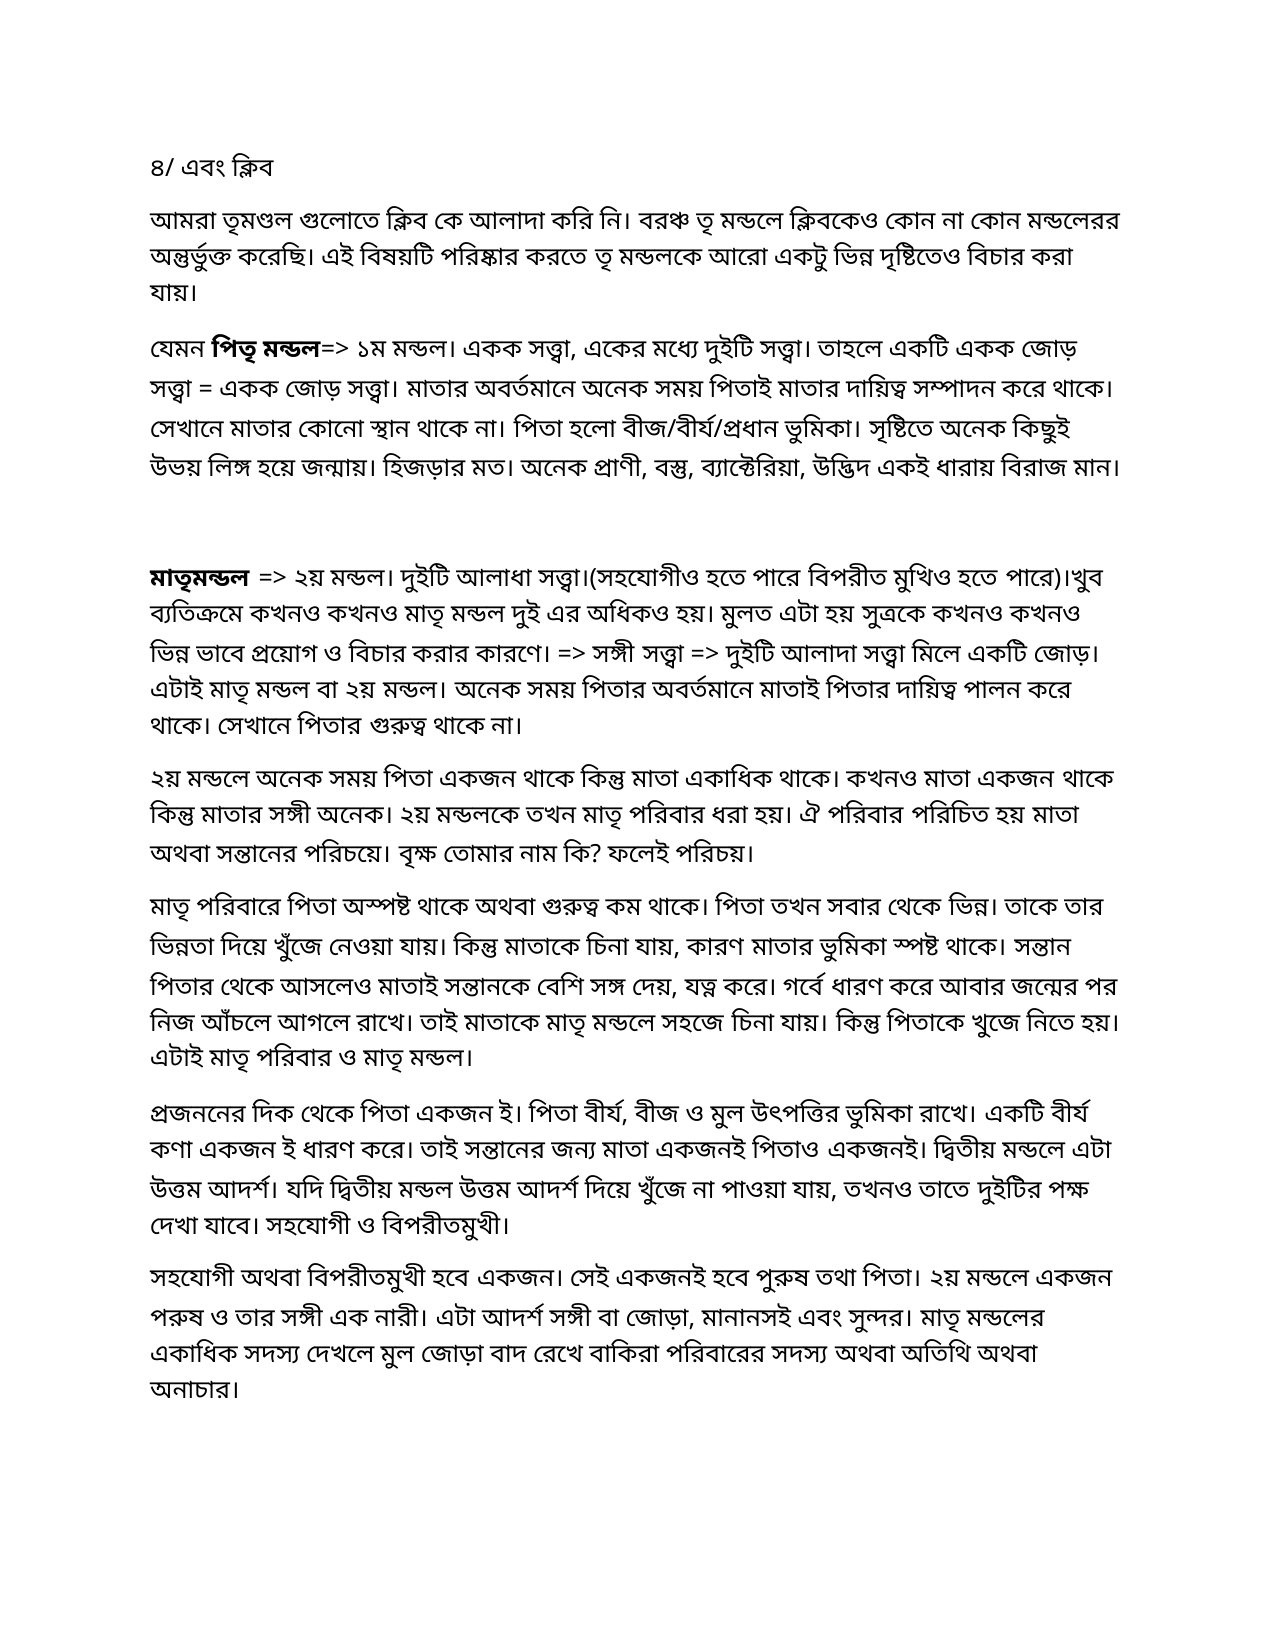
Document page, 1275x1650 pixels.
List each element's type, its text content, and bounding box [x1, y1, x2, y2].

text মাতৃমন্ডল => ২য় মন্ডল। দুইটি আলাধা সত্ত্বা।(সহযোগীও হতে পারে বিপরীত মুখিও হতে পারে)।খুব ব্যতিক্রমে কখনও কখনও মাতৃ মন্ডল দুই এর অধিকও হয়। মুলত এটা হয় সুত্রকে কখনও কখনও ভিন্ন ভাবে প্রয়োগ ও বিচার করার কারণে। => সঙ্গী সত্ত্বা => দুইটি আলাদা সত্ত্বা মিলে একটি জোড়। এটাই মাতৃ মন্ডল বা ২য় মন্ডল। অনেক সময় পিতার অবর্তমানে মাতাই পিতার দায়িত্ব পালন করে থাকে। সেখানে পিতার গুরুত্ব থাকে না। [150, 560, 1125, 745]
text আমরা তৃমণ্ডল গুলোতে ক্লিব কে আলাদা করি নি। বরঞ্চ তৃ মন্ডলে ক্লিবকেও কোন না কোন মন্ডলেরর অন্তুর্ভুক্ত করেছি। এই বিষয়টি পরিষ্কার করতে তৃ মন্ডলকে আরো একটু ভিন্ন দৃষ্টিতেও বিচার করা যায়। [150, 207, 1125, 312]
text ২য় মন্ডলে অনেক সময় পিতা একজন থাকে কিন্তু মাতা একাধিক থাকে। কখনও মাতা একজন থাকে কিন্তু মাতার সঙ্গী অনেক। ২য় মন্ডলকে তখন মাতৃ পরিবার ধরা হয়। ঐ পরিবার পরিচিত হয় মাতা অথবা সন্তানের পরিচয়ে। বৃক্ষ তোমার নাম কি? ফলেই পরিচয়। [150, 764, 1125, 873]
text যেমন পিতৃ মন্ডল=> ১ম মন্ডল। একক সত্ত্বা, একের মধ্যে দুইটি সত্ত্বা। তাহলে একটি একক জোড় সত্ত্বা = একক জোড় সত্ত্বা। মাতার অবর্তমানে অনেক সময় পিতাই মাতার দায়িত্ব সম্পাদন করে থাকে। সেখানে মাতার কোনো স্থান থাকে না। পিতা হলো বীজ/বীর্য/প্রধান ভুমিকা। সৃষ্টিতে অনেক কিছুই উভয় লিঙ্গ হয়ে জন্মায়। হিজড়ার মত। অনেক প্রাণী, বস্তু, ব্যাক্টেরিয়া, উদ্ভিদ একই ধারায় বিরাজ মান। [150, 331, 1125, 487]
text সহযোগী অথবা বিপরীতমুখী হবে একজন। সেই একজনই হবে পুরুষ তথা পিতা। ২য় মন্ডলে একজন পরুষ ও তার সঙ্গী এক নারী। এটা আদর্শ সঙ্গী বা জোড়া, মানানসই এবং সুন্দর। মাতৃ মন্ডলের একাধিক সদস্য দেখলে মুল জোড়া বাদ রেখে বাকিরা পরিবারের সদস্য অথবা অতিথি অথবা অনাচার। [150, 1264, 1125, 1408]
text মাতৃ পরিবারে পিতা অস্পষ্ট থাকে অথবা গুরুত্ব কম থাকে। পিতা তখন সবার থেকে ভিন্ন। তাকে তার ভিন্নতা দিয়ে খুঁজে নেওয়া যায়। কিন্তু মাতাকে চিনা যায়, কারণ মাতার ভুমিকা স্পষ্ট থাকে। সন্তান পিতার থেকে আসলেও মাতাই সন্তানকে বেশি সঙ্গ দেয়, যত্ন করে। গর্বে ধারণ করে আবার জন্মের পর নিজ আঁচলে আগলে রাখে। তাই মাতাকে মাতৃ মন্ডলে সহজে চিনা যায়। কিন্তু পিতাকে খুজে নিতে হয়। এটাই মাতৃ পরিবার ও মাতৃ মন্ডল। [150, 893, 1125, 1077]
text প্রজননের দিক থেকে পিতা একজন ই। পিতা বীর্য, বীজ ও মুল উৎপত্তির ভুমিকা রাখে। একটি বীর্য কণা একজন ই ধারণ করে। তাই সন্তানের জন্য মাতা একজনই পিতাও একজনই। দ্বিতীয় মন্ডলে এটা উত্তম আদর্শ। যদি দ্বিতীয় মন্ডল উত্তম আদর্শ দিয়ে খুঁজে না পাওয়া যায়, তখনও তাতে দুইটির পক্ষ দেখা যাবে। সহযোগী ও বিপরীতমুখী। [150, 1096, 1125, 1244]
text ৪/ এবং ক্লিব [150, 150, 1125, 187]
